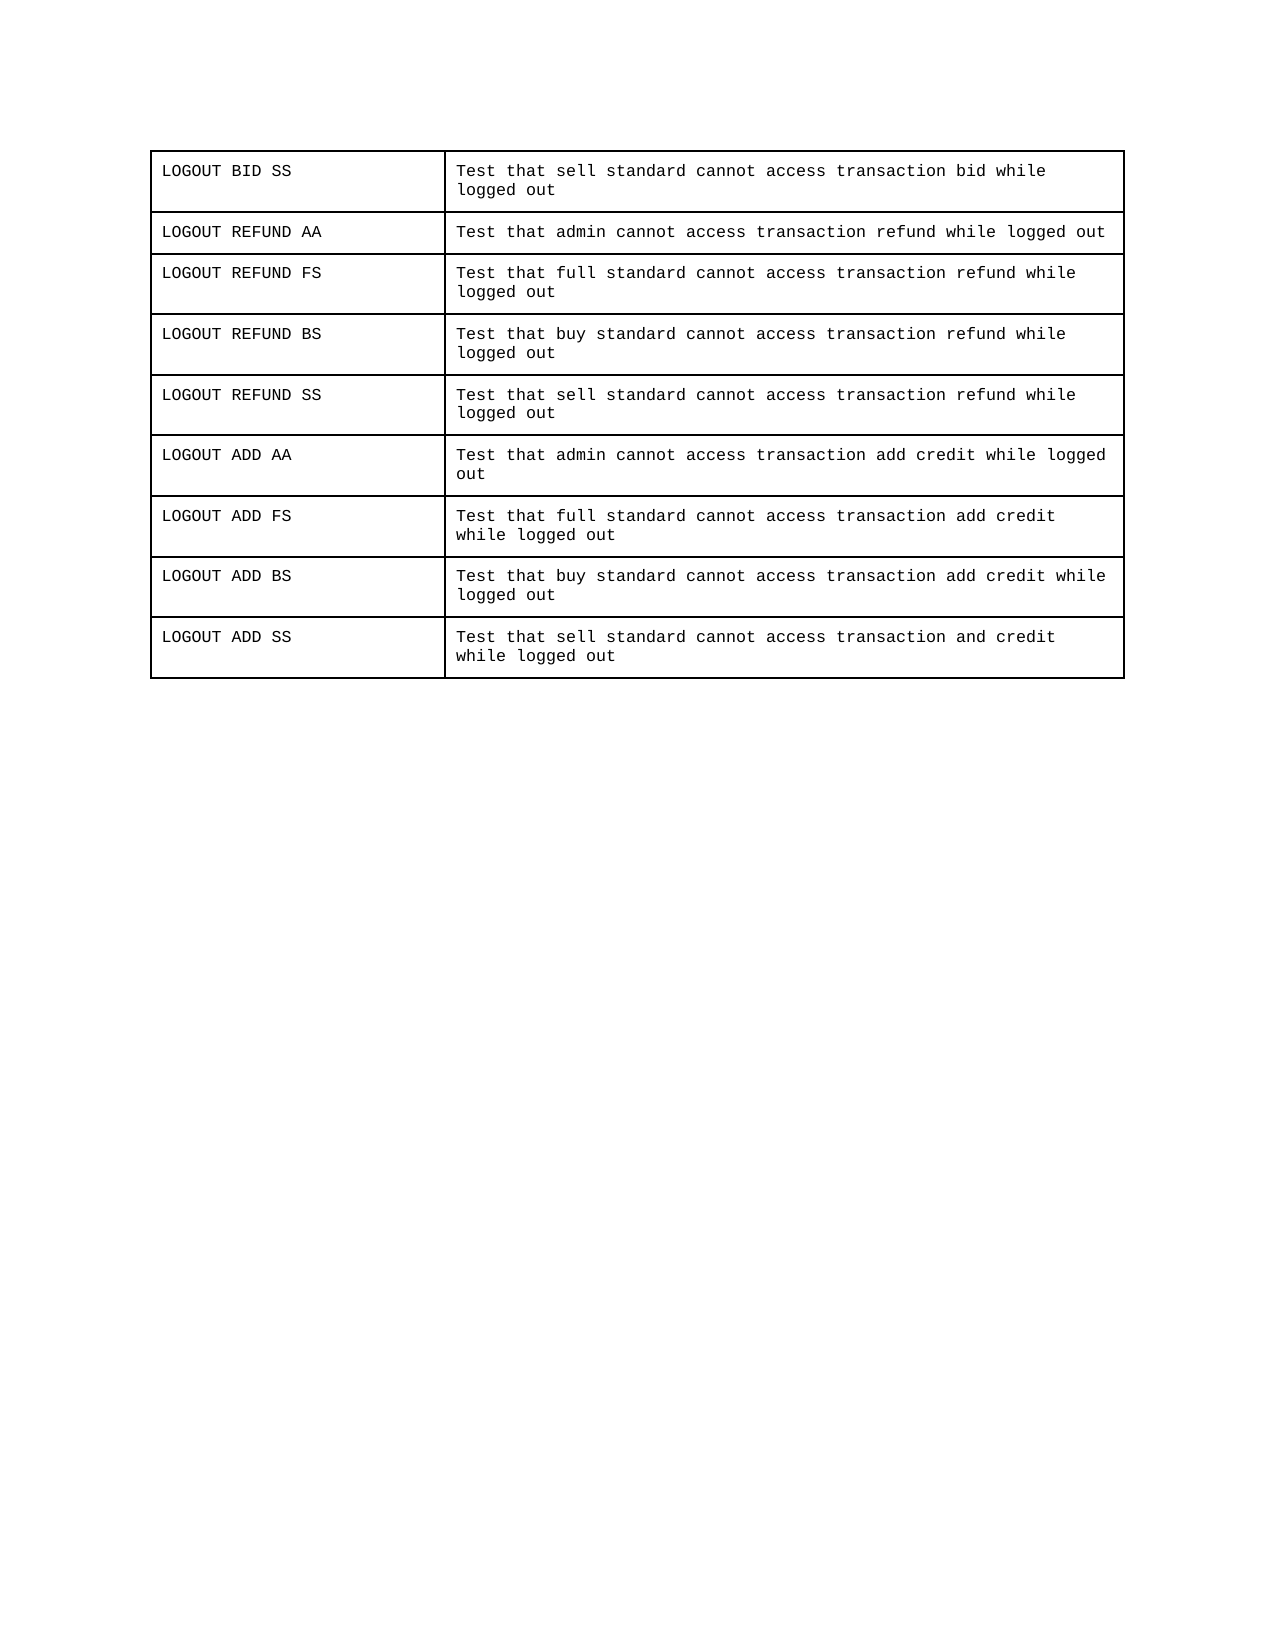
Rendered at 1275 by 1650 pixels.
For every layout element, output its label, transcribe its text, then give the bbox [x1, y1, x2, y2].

table_cell Test that full standard cannot access transaction refund while logged out [446, 255, 1123, 313]
table_cell Test that sell standard cannot access transaction bid while logged out [446, 152, 1123, 211]
table_cell Test that buy standard cannot access transaction refund while logged out [446, 315, 1123, 374]
table_cell LOGOUT ADD AA [152, 436, 444, 495]
table_cell LOGOUT BID SS [152, 152, 444, 211]
table_cell LOGOUT REFUND AA [152, 213, 444, 252]
table_cell LOGOUT REFUND FS [152, 255, 444, 313]
table_cell LOGOUT REFUND BS [152, 315, 444, 374]
table_cell LOGOUT ADD SS [152, 618, 444, 677]
table_cell Test that sell standard cannot access transaction and credit while logged out [446, 618, 1123, 677]
table_cell Test that admin cannot access transaction add credit while logged out [446, 436, 1123, 495]
table_cell LOGOUT ADD BS [152, 558, 444, 616]
table_cell LOGOUT ADD FS [152, 497, 444, 556]
table_cell Test that full standard cannot access transaction add credit while logged out [446, 497, 1123, 556]
table_cell Test that sell standard cannot access transaction refund while logged out [446, 376, 1123, 434]
table_cell Test that admin cannot access transaction refund while logged out [446, 213, 1123, 252]
table_cell Test that buy standard cannot access transaction add credit while logged out [446, 558, 1123, 616]
table_cell LOGOUT REFUND SS [152, 376, 444, 434]
